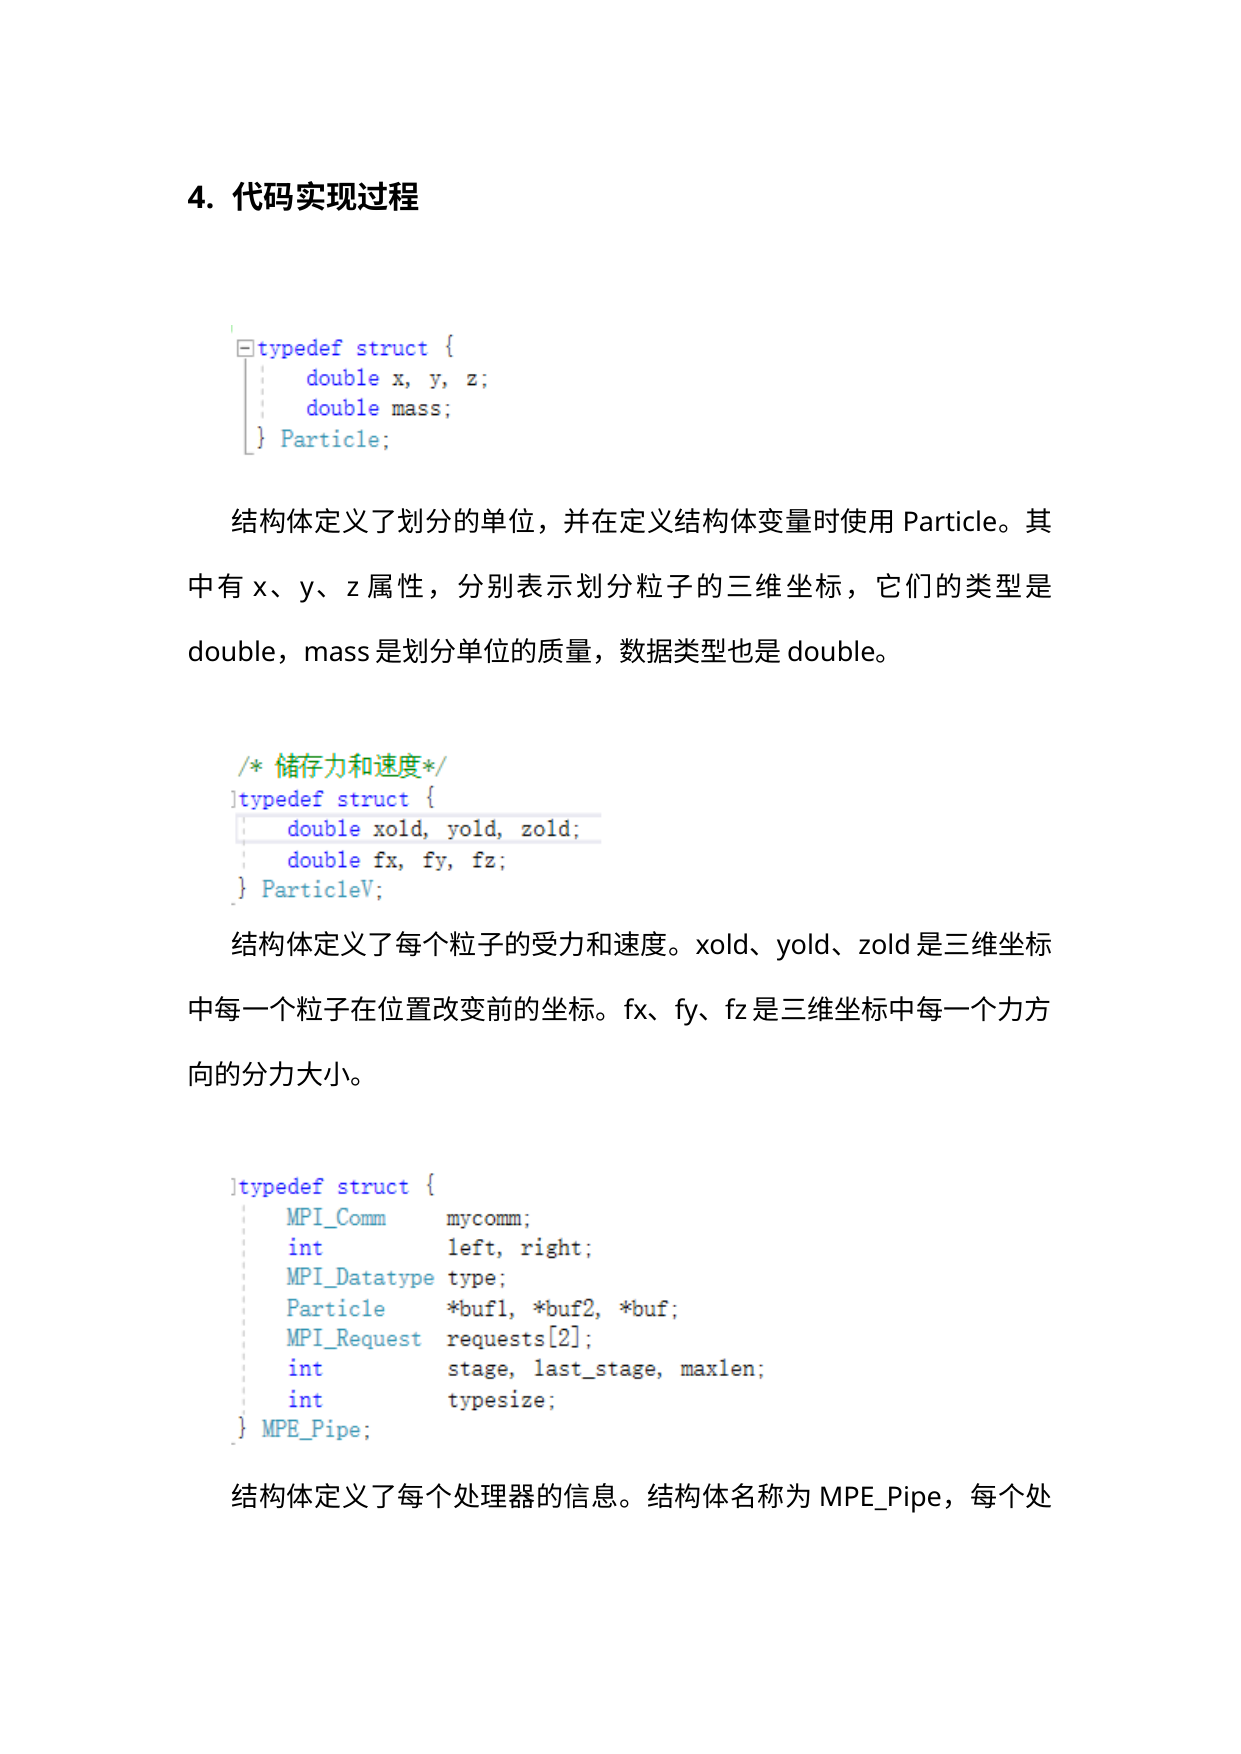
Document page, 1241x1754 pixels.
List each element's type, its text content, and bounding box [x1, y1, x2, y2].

picture [231, 325, 499, 463]
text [187, 1462, 1053, 1527]
picture [231, 747, 602, 910]
subtitle 代码实现过程 [187, 162, 1053, 227]
text 结构体定义了划分的单位，并在定义结构体变量时使用Particle。其中有x、y、z属性，分别表示划分粒子的三维坐标，它们的类型是double，mass是划分单位的质量，数据类型也是double。 [187, 487, 1053, 682]
text 结构体定义了每个粒子的受力和速度。xold、yold、zold是三维坐标中每一个粒子在位置改变前的坐标。fx、fy、fz是三维坐标中每一个力方向的分力大小。 [187, 910, 1053, 1105]
picture [231, 1170, 793, 1456]
